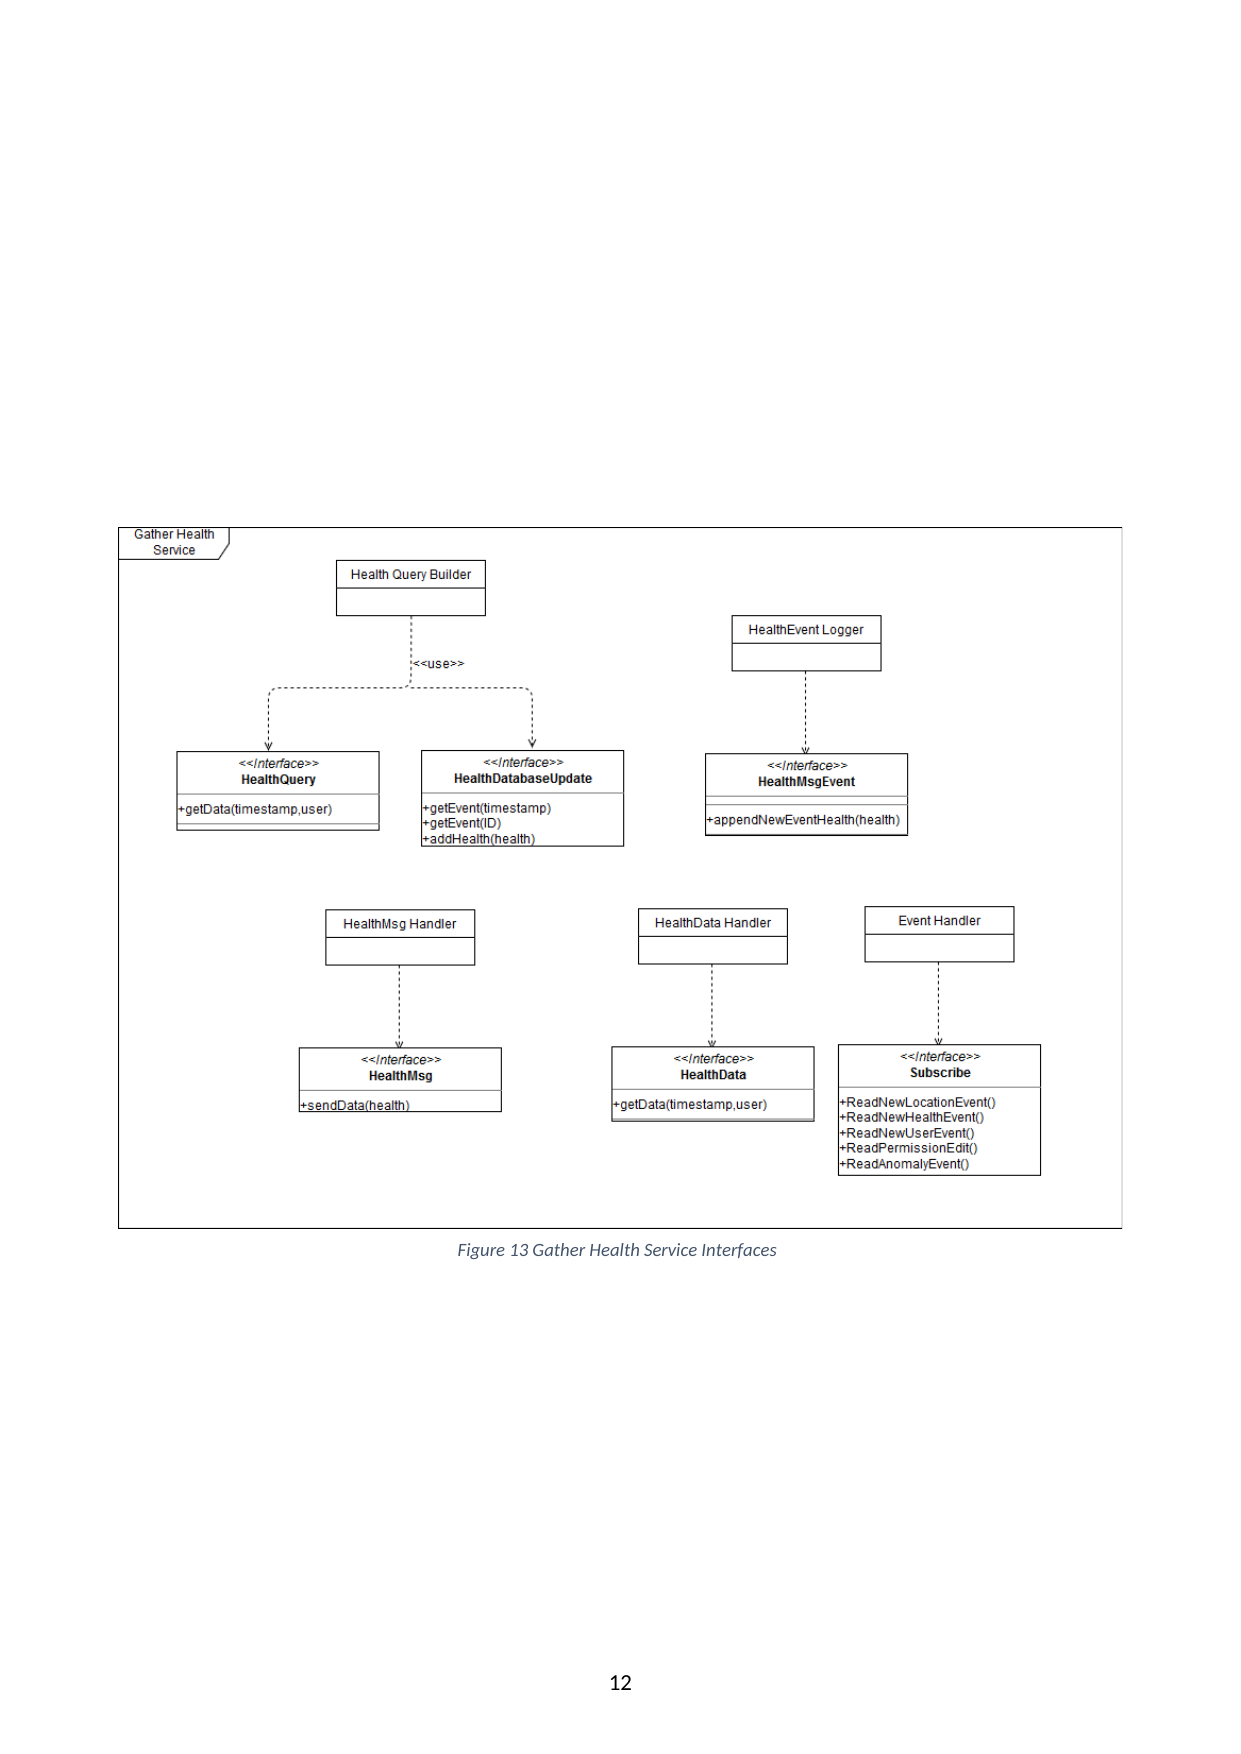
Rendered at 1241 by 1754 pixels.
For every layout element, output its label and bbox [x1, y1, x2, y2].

picture [118, 527, 1123, 1229]
